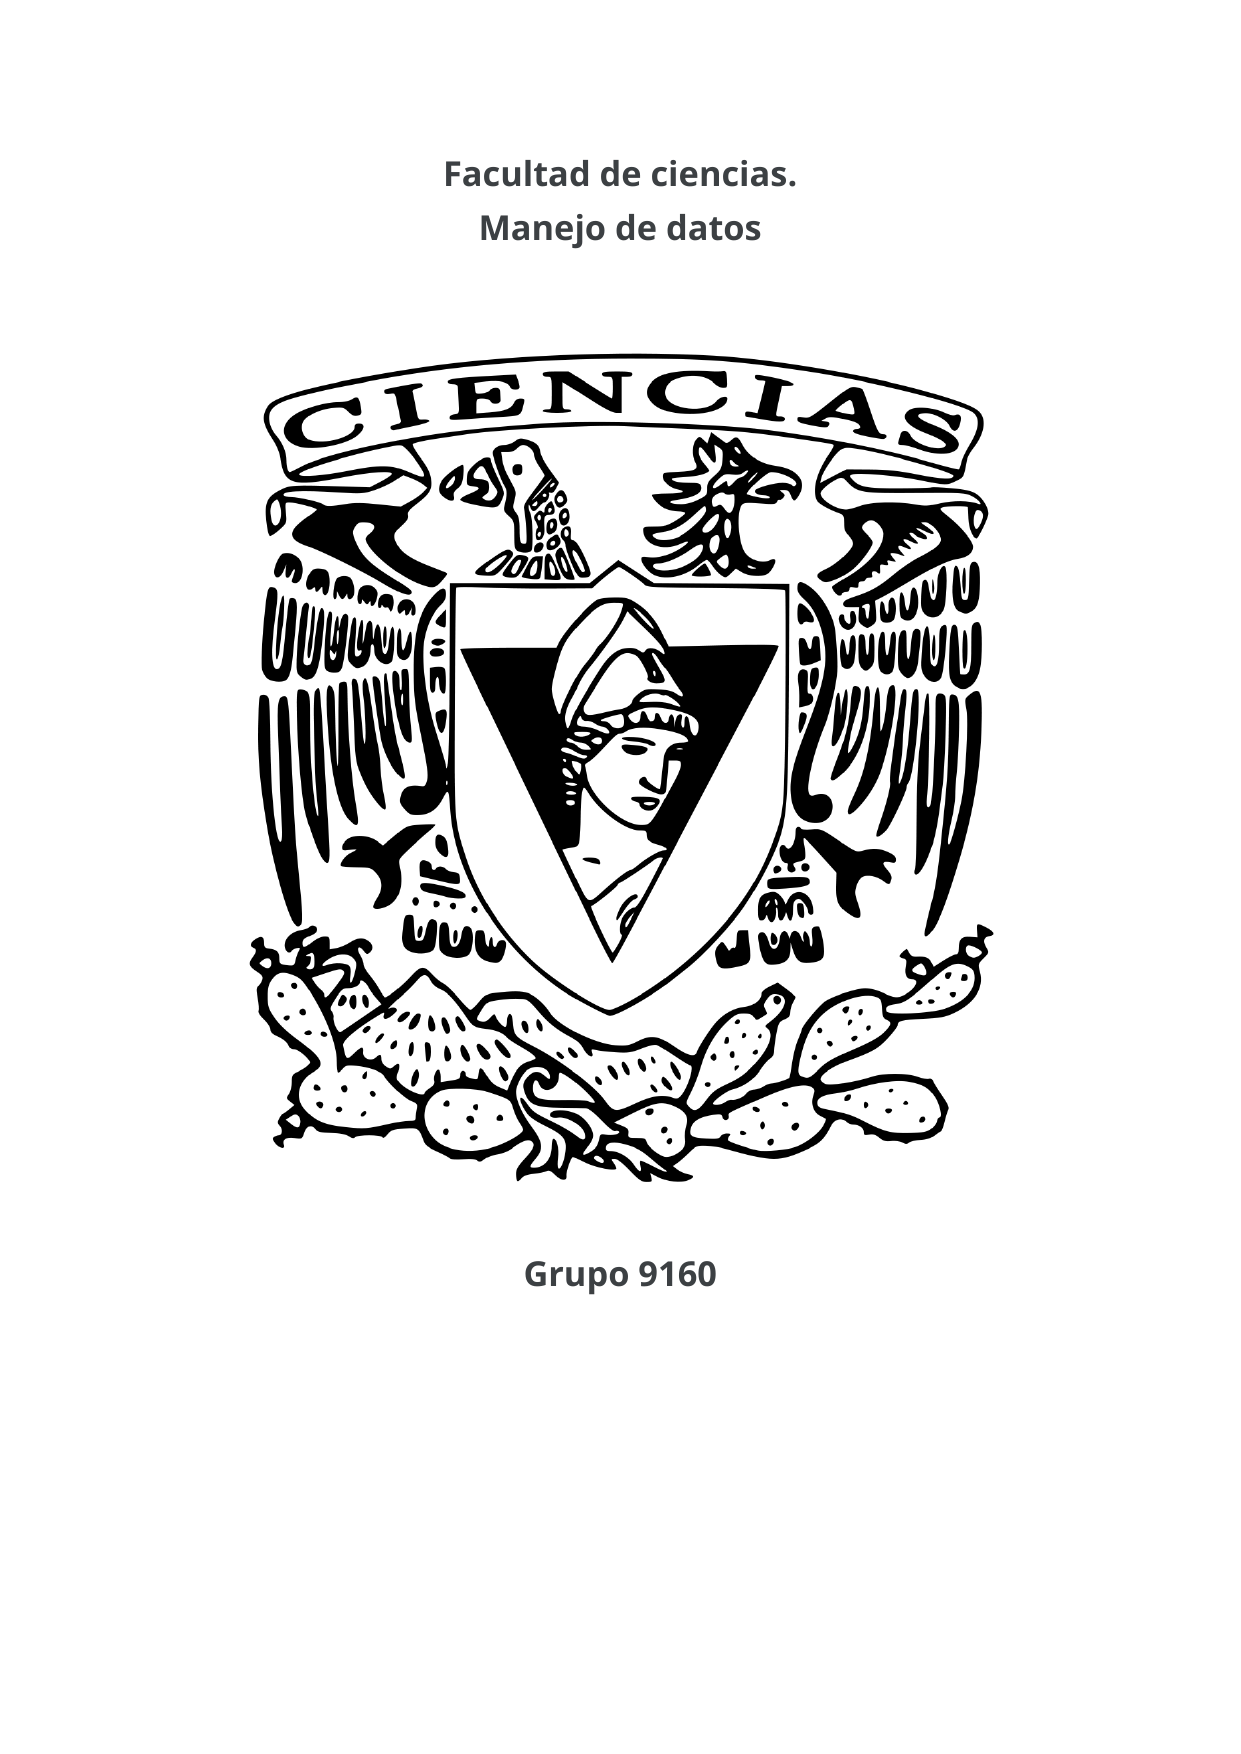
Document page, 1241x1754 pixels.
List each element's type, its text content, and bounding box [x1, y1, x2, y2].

picture [219, 307, 1022, 1224]
text Facultad de ciencias. [150, 150, 1090, 197]
text Manejo de datos [150, 204, 1090, 251]
